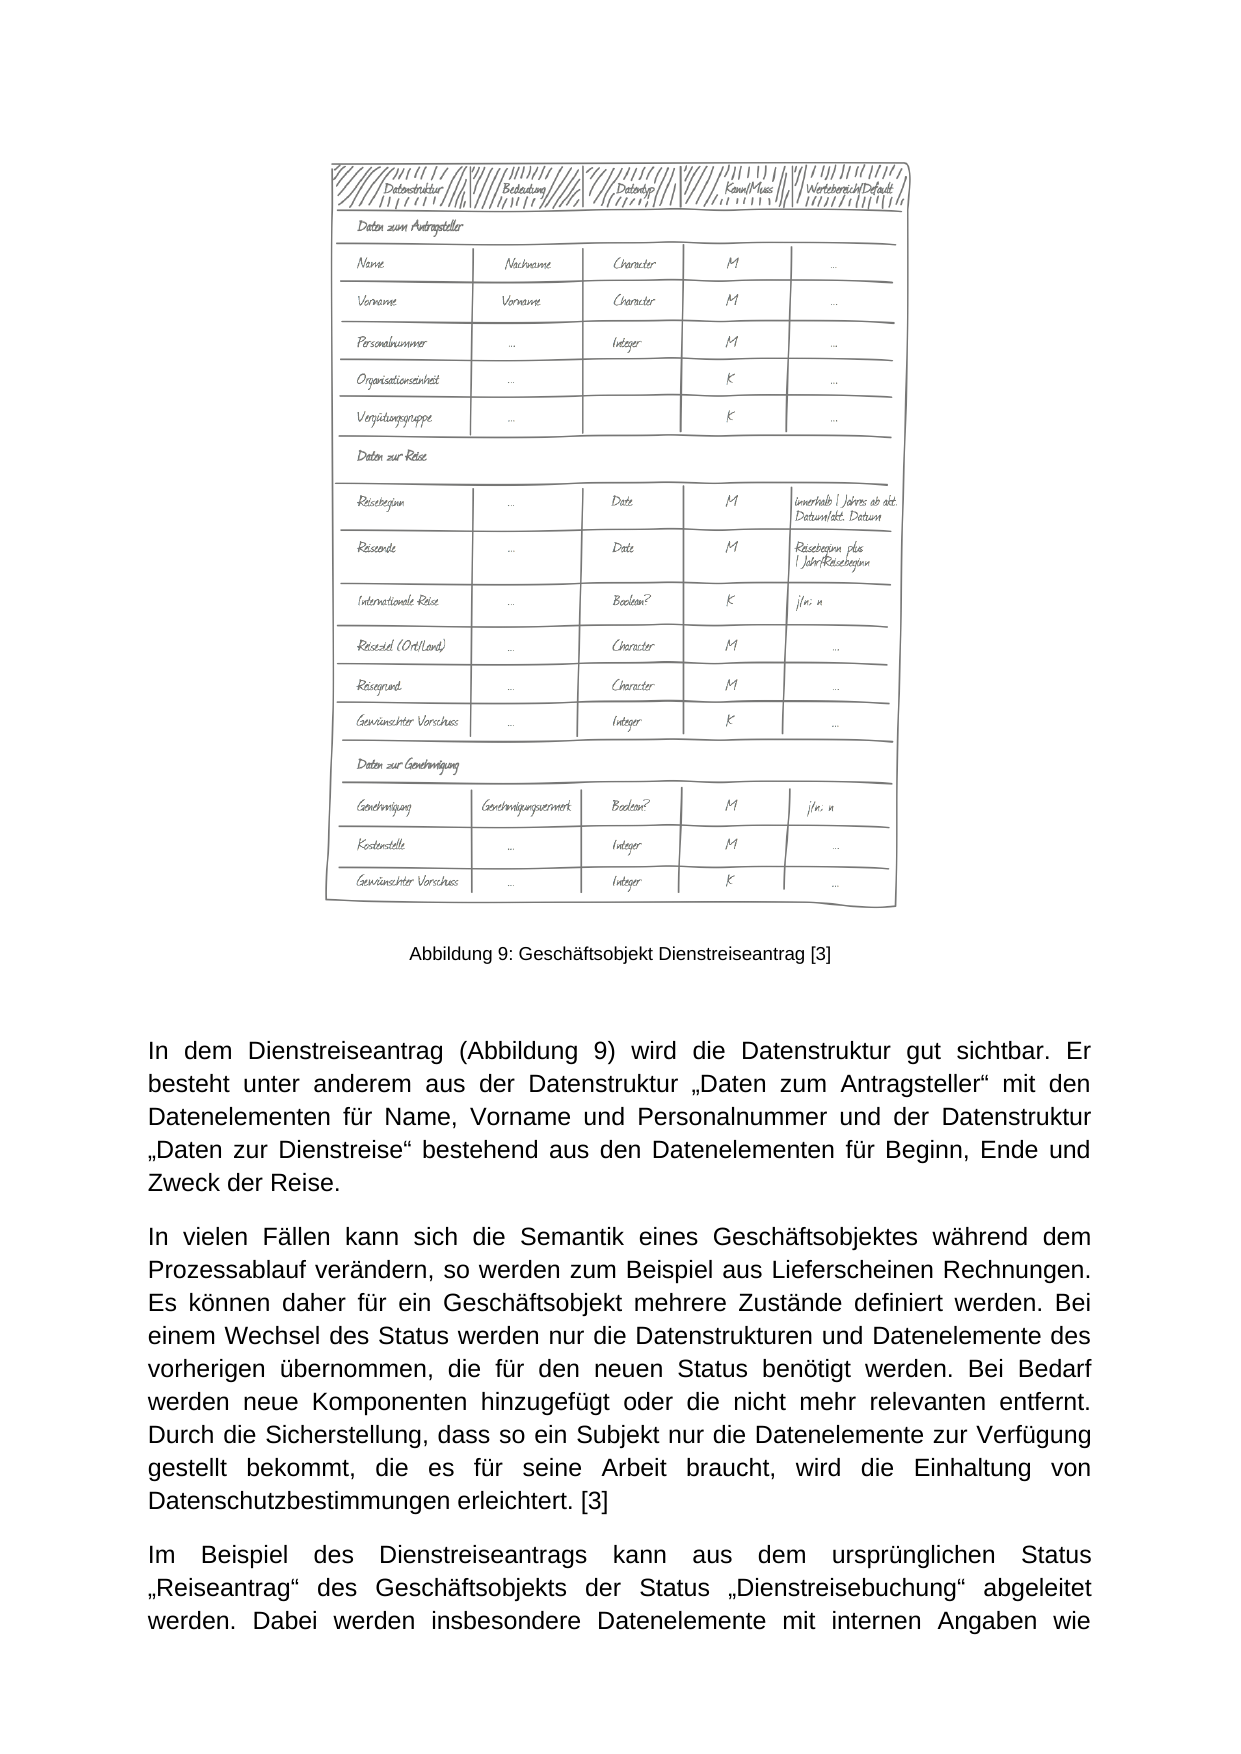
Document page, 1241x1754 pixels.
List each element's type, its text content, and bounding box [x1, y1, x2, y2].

text Abbildung 9: Geschäftsobjekt Dienstreiseantrag [3] [148, 943, 1093, 964]
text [148, 1540, 1093, 1635]
text In dem Dienstreiseantrag (Abbildung 9) wird die Datenstruktur gut sichtbar. Er besteht unter anderem aus der Datenstruktur „Daten zum Antragsteller“ mit den Datenelementen für Name, Vorname und Personalnummer und der Datenstruktur „Daten zur Dienstreise“ bestehend aus den Datenelementen für Beginn, Ende und Zweck der Reise. [148, 1036, 1093, 1197]
text In vielen Fällen kann sich die Semantik eines Geschäftsobjektes während dem Prozessablauf verändern, so werden zum Beispiel aus Lieferscheinen Rechnungen. Es können daher für ein Geschäftsobjekt mehrere Zustände definiert werden. Bei einem Wechsel des Status werden nur die Datenstrukturen und Datenelemente des vorherigen übernommen, die für den neuen Status benötigt werden. Bei Bedarf werden neue Komponenten hinzugefügt oder die nicht mehr relevanten entfernt. Durch die Sicherstellung, dass so ein Subjekt nur die Datenelemente zur Verfügung gestellt bekommt, die es für seine Arbeit braucht, wird die Einhaltung von Datenschutzbestimmungen erleichtert. [3] [148, 1222, 1093, 1515]
picture [321, 147, 920, 918]
